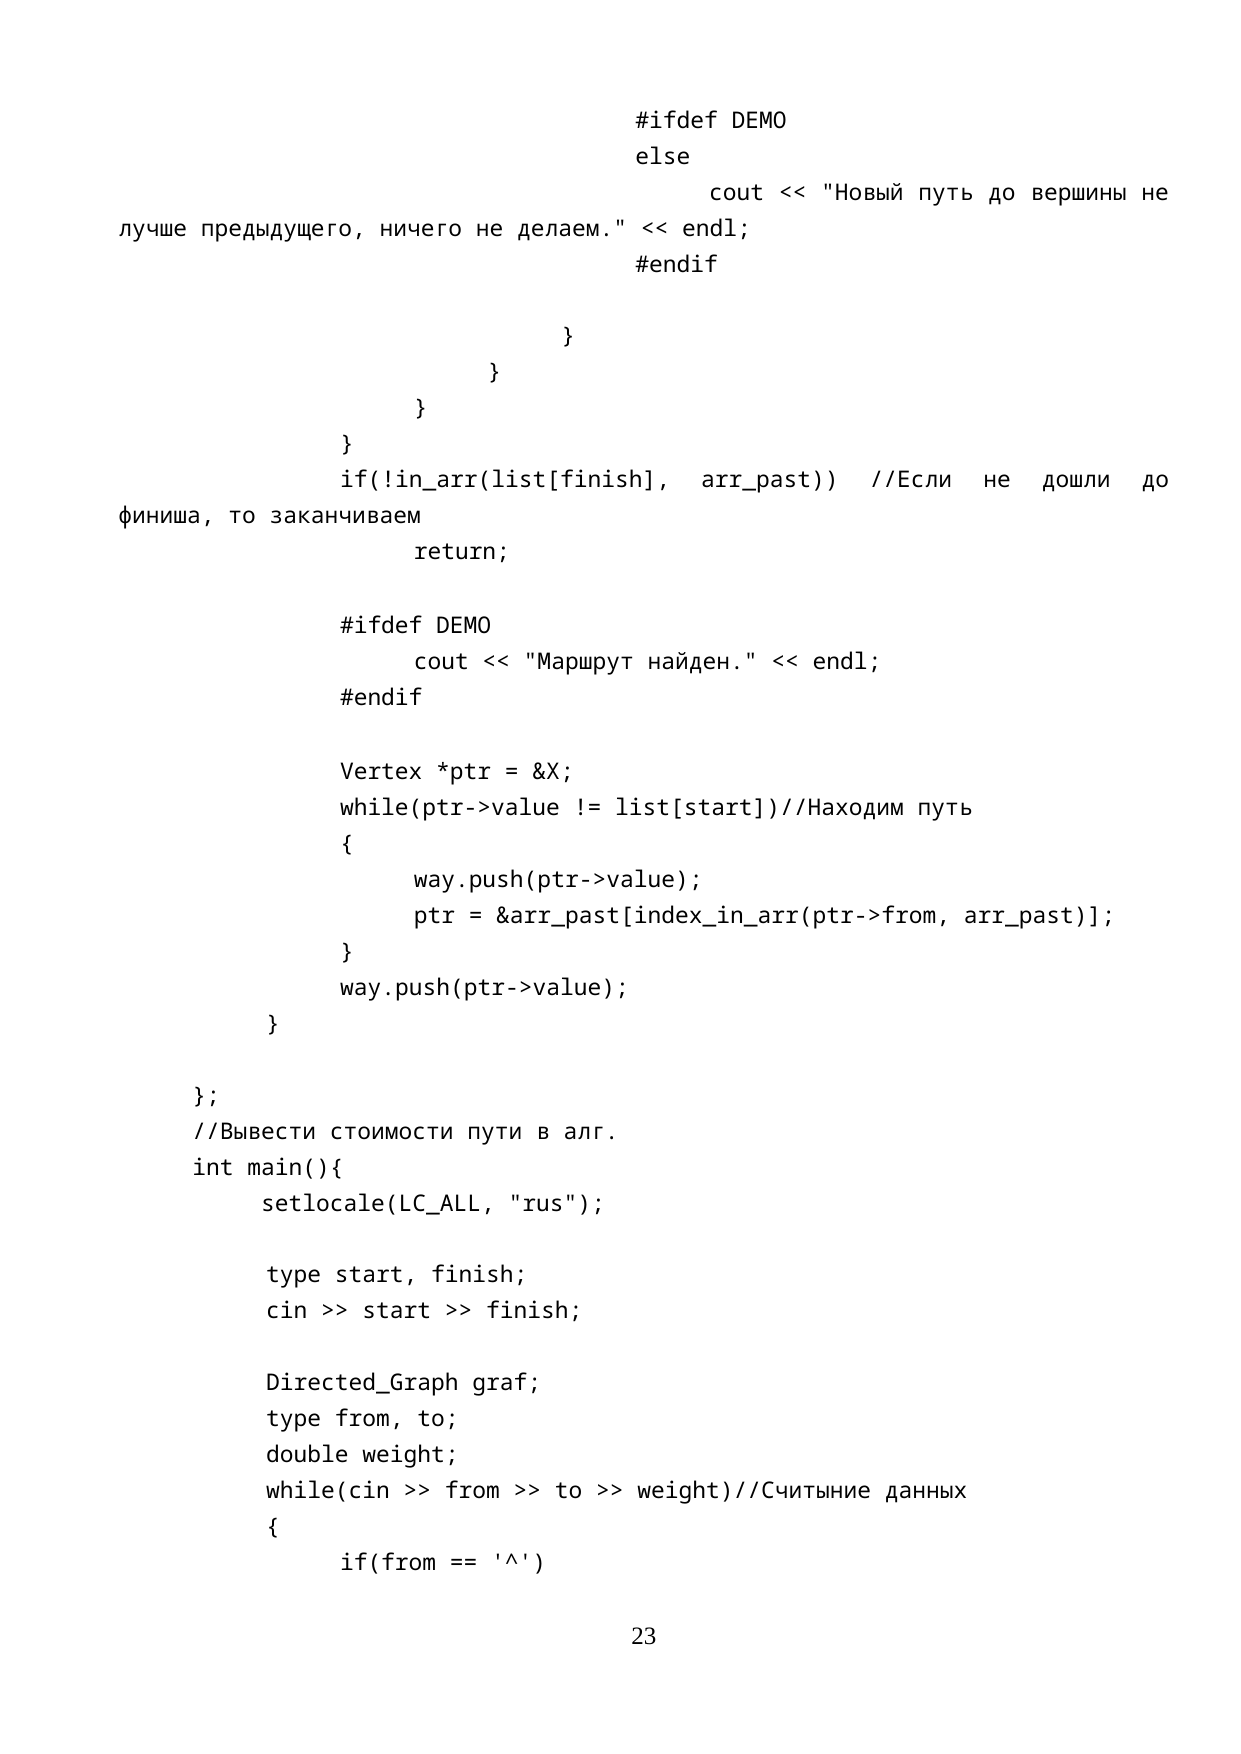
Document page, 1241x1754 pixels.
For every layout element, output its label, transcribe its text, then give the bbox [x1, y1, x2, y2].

text cout << "Новый путь до вершины не лучше предыдущего, ничего не делаем." << endl; [118, 176, 1169, 243]
text if(from == '^') [118, 1546, 1169, 1577]
text #ifdef DEMO [118, 104, 1169, 135]
text cout << "Маршрут найден." << endl; [118, 645, 1169, 676]
text #ifdef DEMO [118, 609, 1169, 640]
text { [118, 827, 1169, 858]
text } [118, 355, 1169, 387]
text setlocale(LC_ALL, "rus"); [118, 1186, 1169, 1218]
text { [118, 1510, 1169, 1541]
text ptr = &arr_past[index_in_arr(ptr->from, arr_past)]; [118, 899, 1169, 930]
text } [118, 319, 1169, 351]
text #endif [118, 681, 1169, 712]
text } [118, 391, 1169, 422]
text way.push(ptr->value); [118, 971, 1169, 1002]
text double weight; [118, 1438, 1169, 1469]
text } [118, 1007, 1169, 1038]
text #endif [118, 247, 1169, 279]
text int main(){ [118, 1151, 1169, 1182]
text if(!in_arr(list[finish], arr_past)) //Если не дошли до финиша, то заканчиваем [118, 463, 1169, 530]
text type from, to; [118, 1402, 1169, 1433]
text Directed_Graph graf; [118, 1366, 1169, 1397]
text type start, finish; [118, 1258, 1169, 1289]
text } [118, 427, 1169, 458]
text else [118, 140, 1169, 171]
text way.push(ptr->value); [118, 863, 1169, 894]
text while(ptr->value != list[start])//Находим путь [118, 791, 1169, 822]
text //Вывести стоимости пути в алг. [118, 1114, 1169, 1146]
text while(cin >> from >> to >> weight)//Считыние данных [118, 1474, 1169, 1505]
text } [118, 935, 1169, 966]
text Vertex *ptr = &X; [118, 755, 1169, 786]
text }; [118, 1079, 1169, 1110]
text return; [118, 535, 1169, 566]
text cin >> start >> finish; [118, 1294, 1169, 1326]
